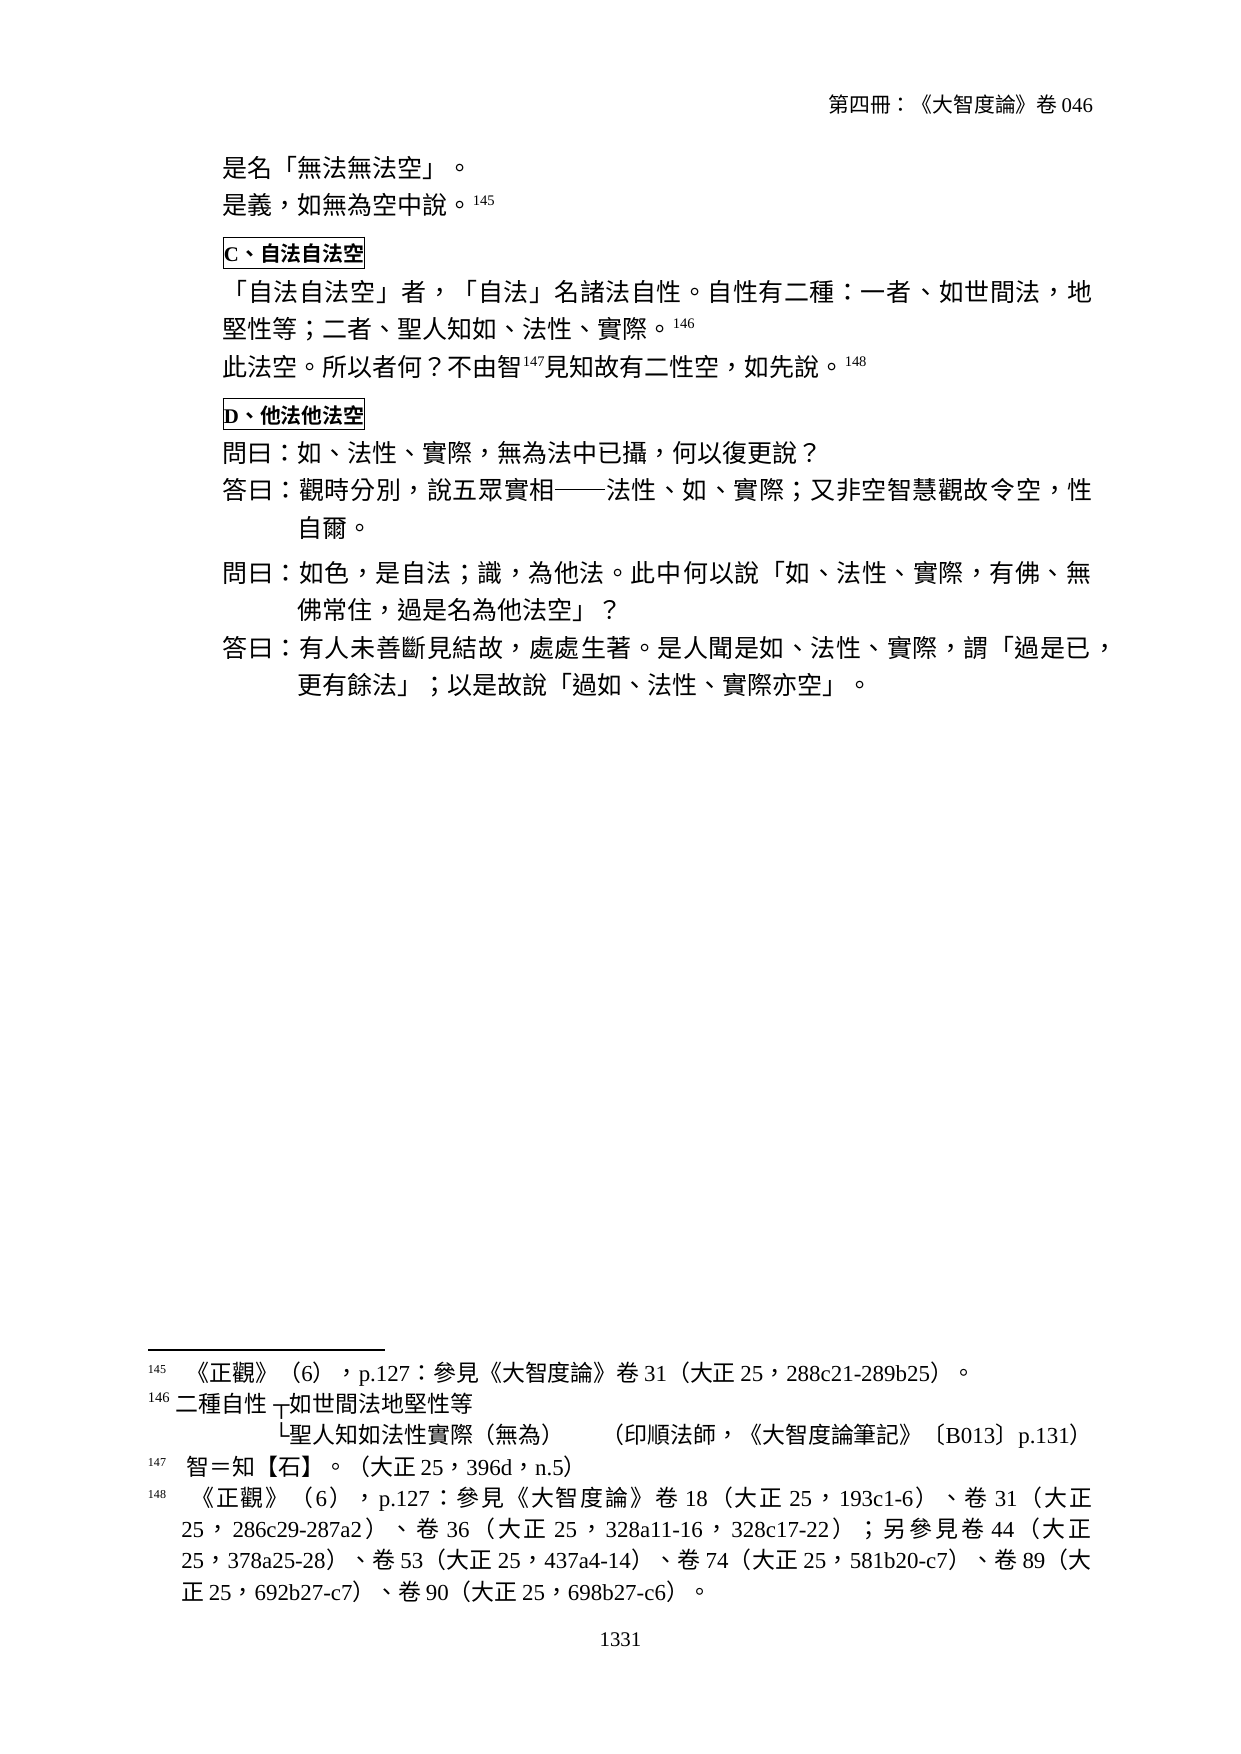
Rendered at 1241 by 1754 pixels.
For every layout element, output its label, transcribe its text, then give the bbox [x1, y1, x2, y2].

text 答曰：觀時分別，說五眾實相──法性、如、實際；又非空智慧觀故令空，性自爾。 [223, 470, 1092, 545]
text 問曰：如、法性、實際，無為法中已攝，何以復更說？ [223, 433, 1092, 470]
text 答曰：有人未善斷見結故，處處生著。是人聞是如、法性、實際，謂「過是已，更有餘法」；以是故說「過如、法性、實際亦空」。 [223, 628, 1092, 703]
text 此法空。所以者何？不由智見知故有二性空，如先說。 [223, 346, 1092, 384]
text 問曰：如色，是自法；識，為他法。此中何以說「如、法性、實際，有佛、無佛常住，過是名為他法空」？ [223, 553, 1092, 628]
text 是義，如無為空中說。 [223, 185, 1092, 223]
text D、他法他法空 [223, 395, 1092, 433]
text C、自法自法空 [223, 234, 1092, 271]
text 是名「無法無法空」。 [223, 148, 1092, 185]
text 「自法自法空」者，「自法」名諸法自性。自性有二種：一者、如世間法，地堅性等；二者、聖人知如、法性、實際。 [223, 271, 1092, 346]
